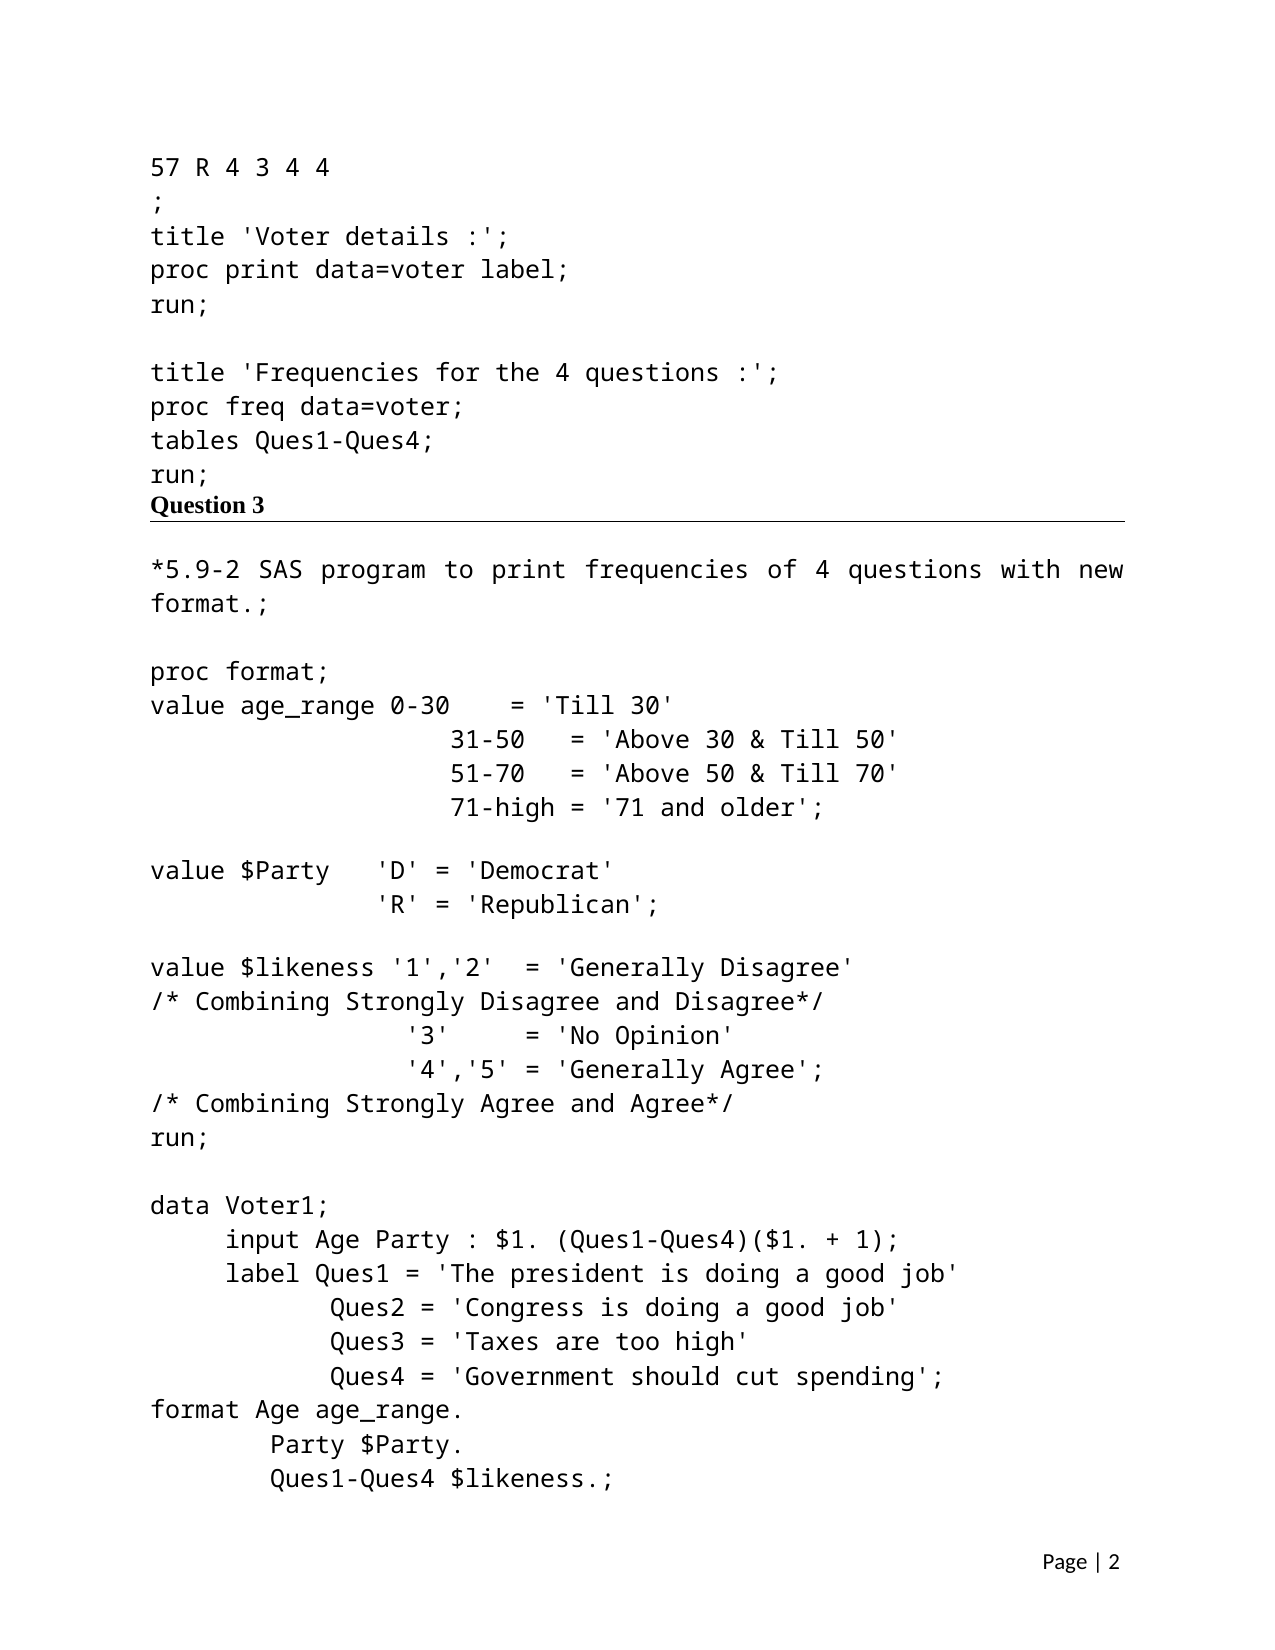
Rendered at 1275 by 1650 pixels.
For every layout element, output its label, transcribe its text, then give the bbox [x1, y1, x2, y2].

text tables Ques1-Ques4; [150, 422, 1125, 457]
text value $likeness '1','2' = 'Generally Disagree' [150, 949, 1125, 983]
text proc print data=voter label; [150, 252, 1125, 286]
text title 'Voter details :'; [150, 218, 1125, 252]
text 51-70 = 'Above 50 & Till 70' [150, 756, 1125, 790]
text Party $Party. [150, 1426, 1125, 1460]
text 'R' = 'Republican'; [150, 887, 1125, 921]
text '3' = 'No Opinion' [150, 1017, 1125, 1052]
text data Voter1; [150, 1188, 1125, 1222]
text proc freq data=voter; [150, 388, 1125, 422]
text Question 3 [150, 491, 1125, 521]
text title 'Frequencies for the 4 questions :'; [150, 354, 1125, 388]
text 57 R 4 3 4 4 [150, 150, 1125, 184]
text '4','5' = 'Generally Agree'; [150, 1052, 1125, 1086]
text 71-high = '71 and older'; [150, 790, 1125, 824]
text *5.9-2 SAS program to print frequencies of 4 questions with new format.; [150, 551, 1125, 619]
text proc format; [150, 653, 1125, 687]
text Ques2 = 'Congress is doing a good job' [150, 1290, 1125, 1324]
text run; [150, 1120, 1125, 1154]
text Ques4 = 'Government should cut spending'; [150, 1358, 1125, 1392]
text /* Combining Strongly Disagree and Disagree*/ [150, 983, 1125, 1017]
text /* Combining Strongly Agree and Agree*/ [150, 1086, 1125, 1120]
text run; [150, 457, 1125, 491]
text format Age age_range. [150, 1392, 1125, 1426]
text run; [150, 286, 1125, 320]
text ; [150, 184, 1125, 218]
text value age_range 0-30 = 'Till 30' [150, 687, 1125, 722]
text Ques1-Ques4 $likeness.; [150, 1460, 1125, 1494]
text value $Party 'D' = 'Democrat' [150, 852, 1125, 887]
text Ques3 = 'Taxes are too high' [150, 1324, 1125, 1358]
text label Ques1 = 'The president is doing a good job' [150, 1256, 1125, 1290]
text 31-50 = 'Above 30 & Till 50' [150, 722, 1125, 756]
text input Age Party : $1. (Ques1-Ques4)($1. + 1); [150, 1222, 1125, 1256]
